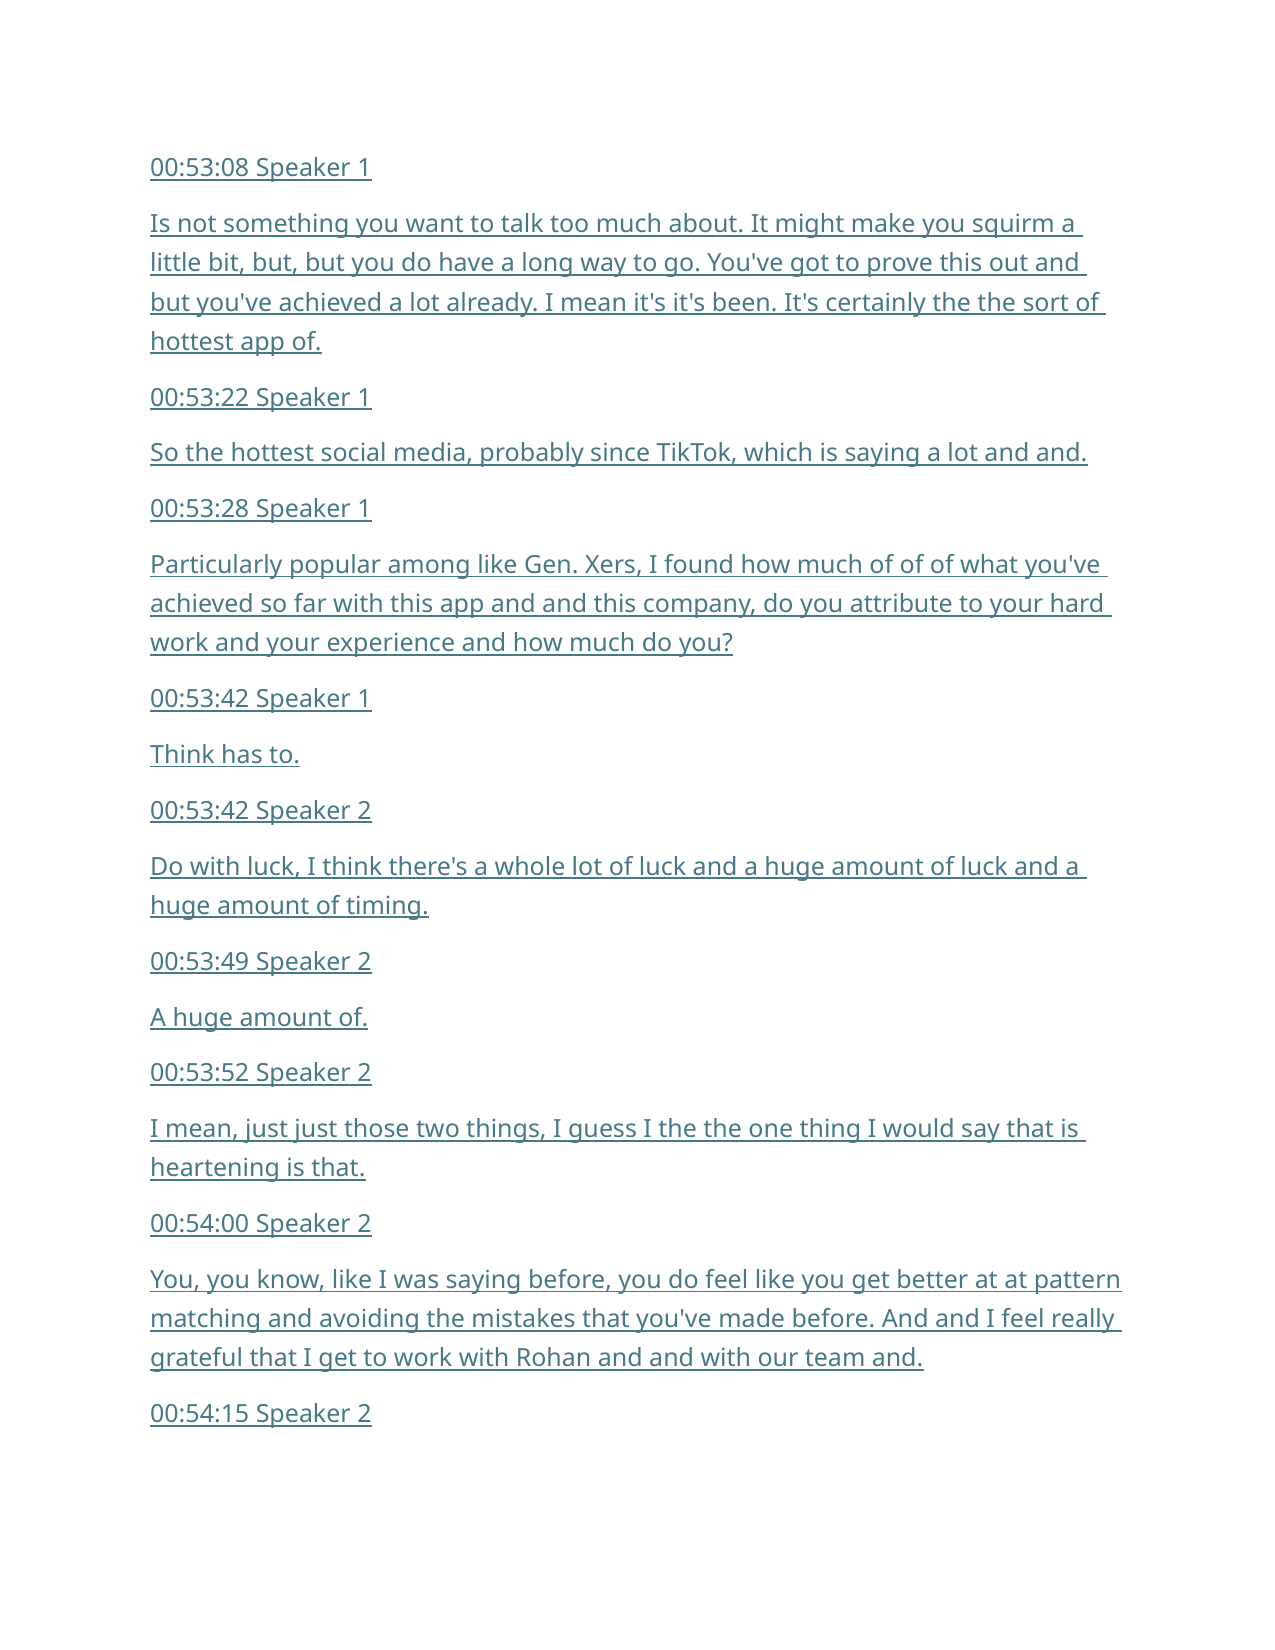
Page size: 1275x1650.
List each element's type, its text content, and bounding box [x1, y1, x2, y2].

text 00:53:52 Speaker 2 [150, 1055, 1125, 1089]
text 00:53:49 Speaker 2 [150, 943, 1125, 977]
text You, you know, like I was saying before, you do feel like you get better at at pattern matching and avoiding the mistakes that you've made before. And and I feel really grateful that I get to work with Rohan and and with our team and. [150, 1262, 1125, 1374]
text Think has to. [150, 737, 1125, 771]
text 00:53:28 Speaker 1 [150, 491, 1125, 525]
text 00:54:00 Speaker 2 [150, 1206, 1125, 1240]
text 00:53:08 Speaker 1 [150, 150, 1125, 184]
text 00:53:42 Speaker 2 [150, 792, 1125, 827]
text Do with luck, I think there's a whole lot of luck and a huge amount of luck and a huge amount of timing. [150, 848, 1125, 922]
text 00:53:22 Speaker 1 [150, 379, 1125, 413]
text Is not something you want to talk too much about. It might make you squirm a little bit, but, but you do have a long way to go. You've got to prove this out and but you've achieved a lot already. I mean it's it's been. It's certainly the the sort of hottest app of. [150, 206, 1125, 357]
text So the hottest social media, probably since TikTok, which is saying a lot and and. [150, 435, 1125, 469]
text Particularly popular among like Gen. Xers, I found how much of of of what you've achieved so far with this app and and this company, do you attribute to your hard work and your experience and how much do you? [150, 547, 1125, 659]
text I mean, just just those two things, I guess I the the one thing I would say that is heartening is that. [150, 1111, 1125, 1184]
text 00:53:42 Speaker 1 [150, 681, 1125, 715]
text A huge amount of. [150, 999, 1125, 1033]
text 00:54:15 Speaker 2 [150, 1396, 1125, 1430]
